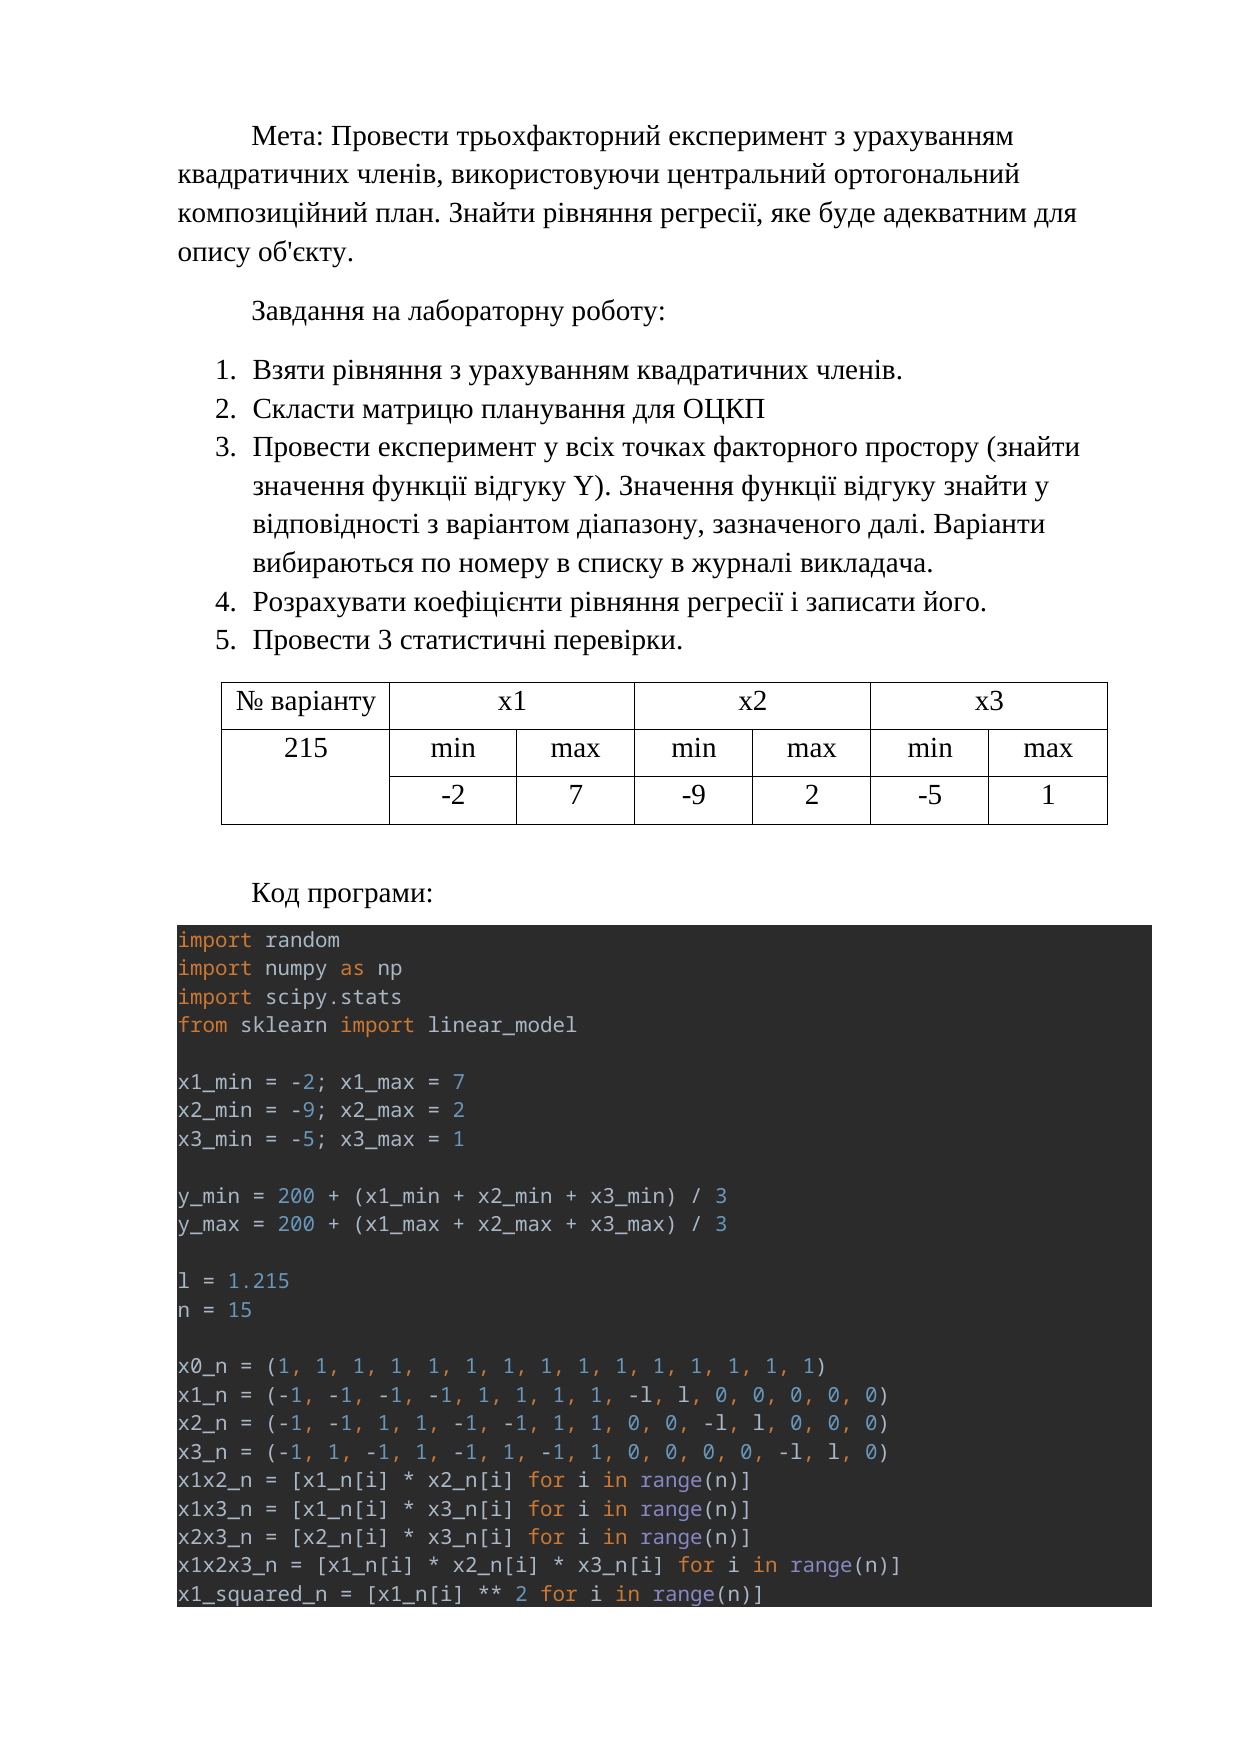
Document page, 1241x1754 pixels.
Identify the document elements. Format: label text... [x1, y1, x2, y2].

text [177, 925, 1152, 1607]
table_cell min [871, 730, 988, 776]
table_header x1 [390, 683, 634, 729]
table_header x2 [635, 683, 870, 729]
table_cell max [753, 730, 870, 776]
table_cell 215 [222, 730, 389, 823]
list Провести експеримент у всіх точках факторного простору (знайти значення функції відгуку Y). Значення функції відгуку знайти у відповідності з варіантом діапазону, зазначеного далі. Варіанти вибираються по номеру в списку в журналі викладача. [215, 429, 1152, 579]
table_cell min [635, 730, 752, 776]
list Взяти рівняння з урахуванням квадратичних членів. [215, 352, 1152, 386]
table_cell -5 [871, 777, 988, 823]
table_cell -2 [390, 777, 516, 823]
list Скласти матрицю планування для ОЦКП [215, 391, 1152, 424]
table_cell -9 [635, 777, 752, 823]
text Мета: Провести трьохфакторний експеримент з урахуванням квадратичних членів, використовуючи центральний ортогональний композиційний план. Знайти рівняння регресії, яке буде адекватним для опису об'єкту. [177, 118, 1152, 267]
table_cell 1 [989, 777, 1107, 823]
table_cell 7 [517, 777, 634, 823]
table_cell 2 [753, 777, 870, 823]
list Провести 3 статистичні перевірки. [215, 622, 1152, 656]
list Розрахувати коефіцієнти рівняння регресії і записати його. [215, 584, 1152, 617]
text Завдання на лабораторну роботу: [177, 293, 1152, 327]
table_cell min [390, 730, 516, 776]
table_header x3 [871, 683, 1107, 729]
table_header № варіанту [222, 683, 389, 729]
table_cell max [517, 730, 634, 776]
text Код програми: [177, 875, 1152, 908]
table_cell max [989, 730, 1107, 776]
